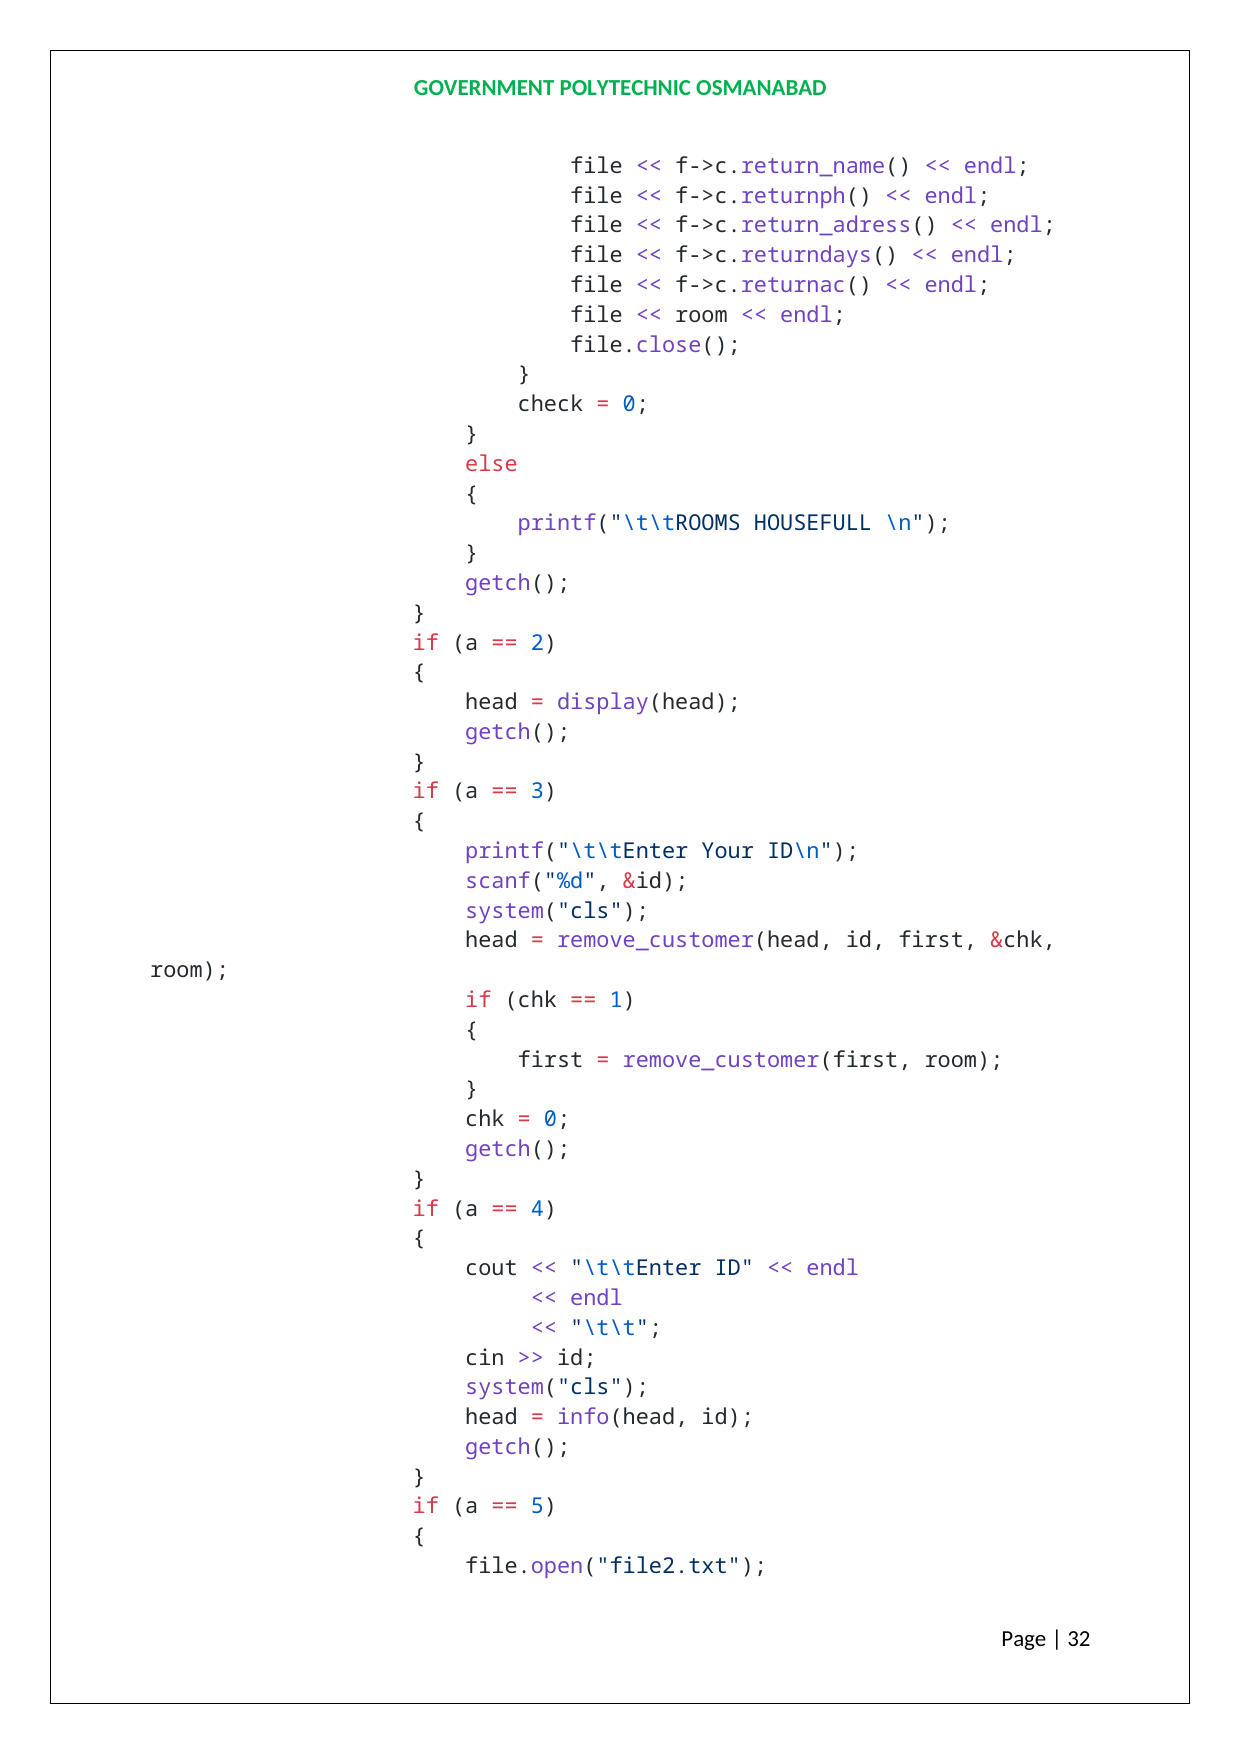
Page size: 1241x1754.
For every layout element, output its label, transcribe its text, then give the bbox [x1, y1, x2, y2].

text } [150, 1461, 1090, 1491]
text file << f->c.returndays() << endl; [150, 239, 1090, 269]
text check = 0; [150, 388, 1090, 418]
text file << f->c.return_adress() << endl; [150, 209, 1090, 239]
text } [150, 597, 1090, 627]
text if (a == 2) [150, 627, 1090, 656]
text printf("\t\tROOMS HOUSEFULL \n"); [150, 507, 1090, 537]
text { [150, 805, 1090, 835]
text { [150, 1014, 1090, 1044]
text first = remove_customer(first, room); [150, 1044, 1090, 1073]
text getch(); [150, 567, 1090, 597]
text } [150, 537, 1090, 567]
text if (a == 3) [150, 776, 1090, 805]
text head = display(head); [150, 686, 1090, 716]
text { [150, 1520, 1090, 1550]
text file << f->c.returnac() << endl; [150, 269, 1090, 299]
text file.close(); [150, 329, 1090, 358]
text if (a == 4) [150, 1193, 1090, 1222]
text << "\t\t"; [150, 1312, 1090, 1342]
text scanf("%d", &id); [150, 865, 1090, 895]
text << endl [150, 1282, 1090, 1312]
text printf("\t\tEnter Your ID\n"); [150, 835, 1090, 865]
text if (a == 5) [150, 1491, 1090, 1520]
text } [150, 1073, 1090, 1103]
text system("cls"); [150, 895, 1090, 924]
text cout << "\t\tEnter ID" << endl [150, 1252, 1090, 1282]
text { [150, 1222, 1090, 1252]
text } [150, 358, 1090, 388]
text cin >> id; [150, 1342, 1090, 1371]
text head = remove_customer(head, id, first, &chk, room); [150, 924, 1090, 984]
text } [150, 1163, 1090, 1193]
text getch(); [150, 1431, 1090, 1461]
text file << room << endl; [150, 299, 1090, 329]
text { [150, 478, 1090, 507]
text } [150, 418, 1090, 448]
text else [150, 448, 1090, 478]
text file << f->c.returnph() << endl; [150, 180, 1090, 209]
text getch(); [150, 1133, 1090, 1163]
text file.open("file2.txt"); [150, 1550, 1090, 1580]
text if (chk == 1) [150, 984, 1090, 1014]
text } [150, 746, 1090, 776]
text getch(); [150, 716, 1090, 746]
text { [150, 656, 1090, 686]
text system("cls"); [150, 1371, 1090, 1401]
text file << f->c.return_name() << endl; [150, 150, 1090, 180]
text chk = 0; [150, 1103, 1090, 1133]
text head = info(head, id); [150, 1401, 1090, 1431]
